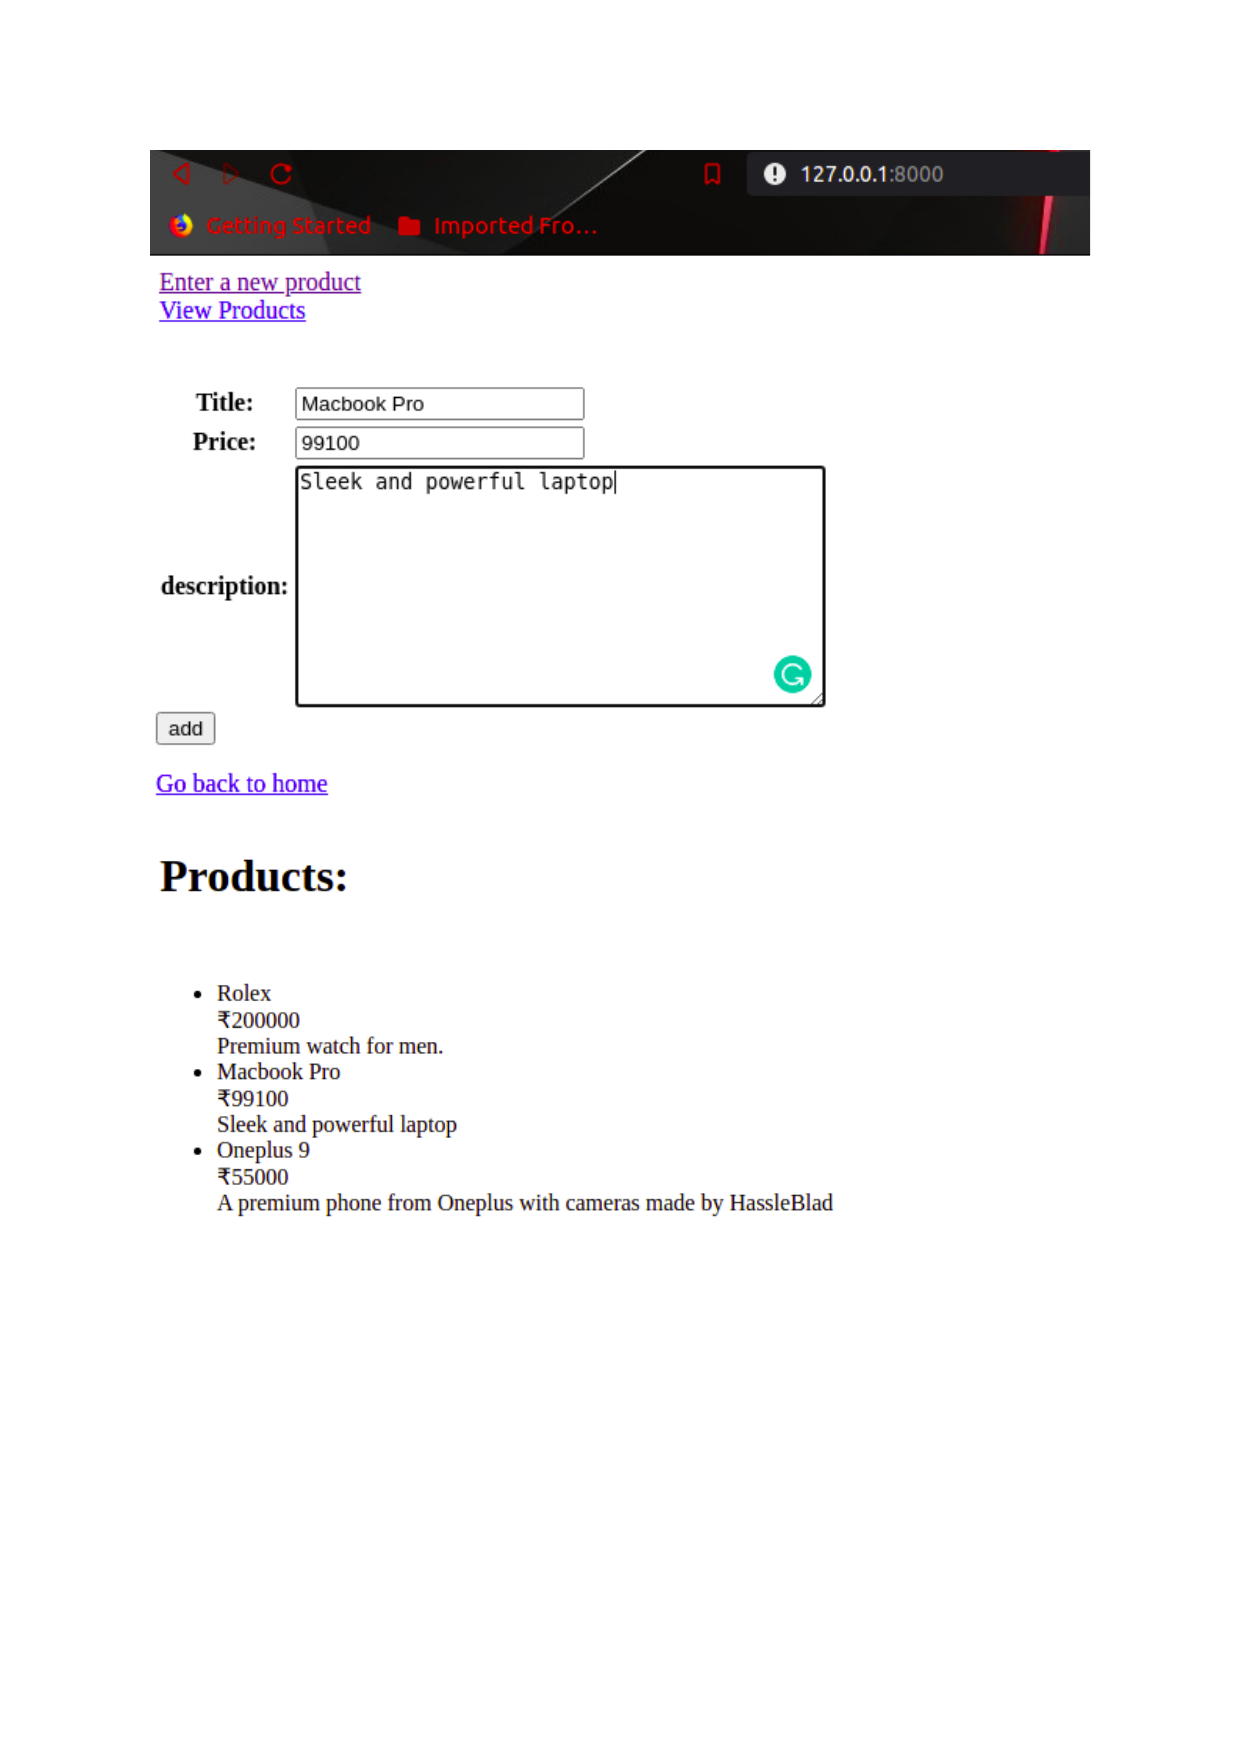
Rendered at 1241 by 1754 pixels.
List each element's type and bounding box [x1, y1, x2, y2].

picture [150, 150, 1091, 374]
picture [150, 376, 926, 822]
picture [150, 840, 1091, 1299]
